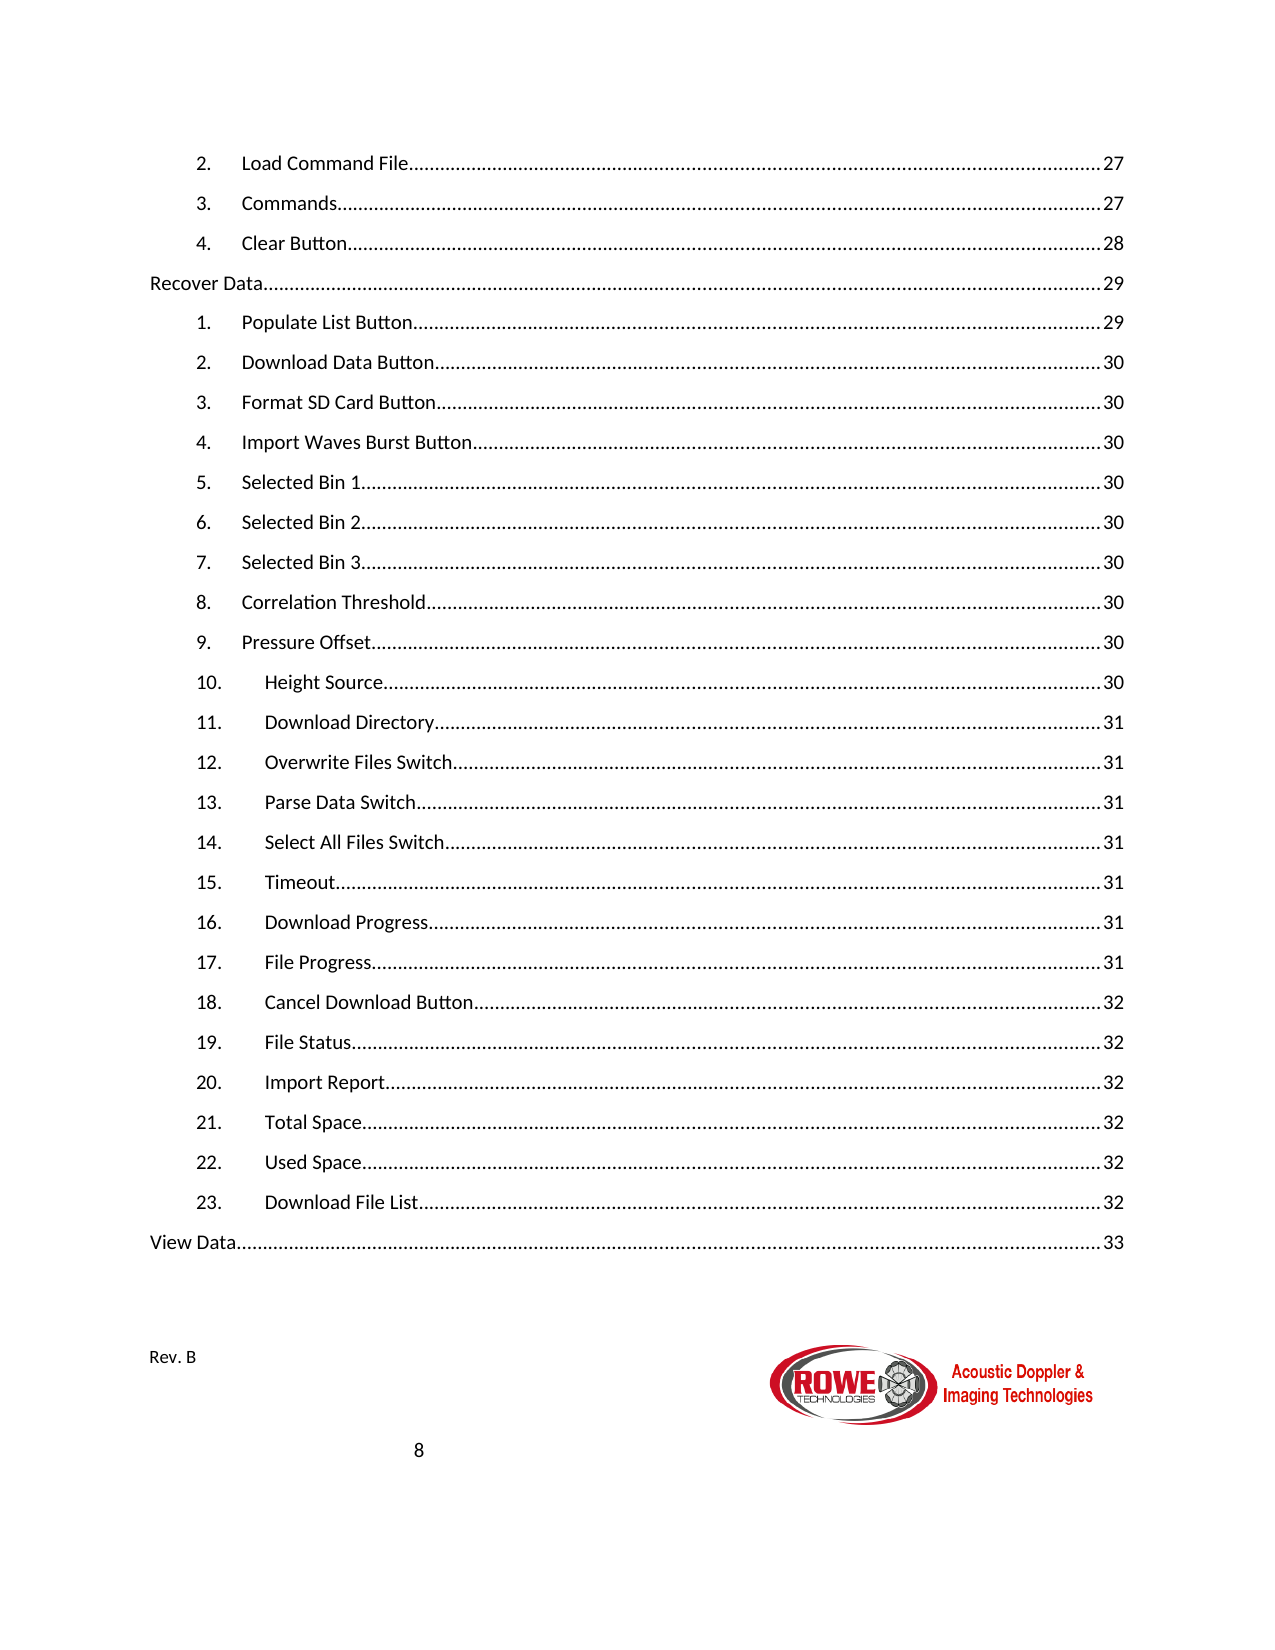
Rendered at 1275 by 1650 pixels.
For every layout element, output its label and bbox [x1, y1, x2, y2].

picture [769, 1344, 1141, 1433]
